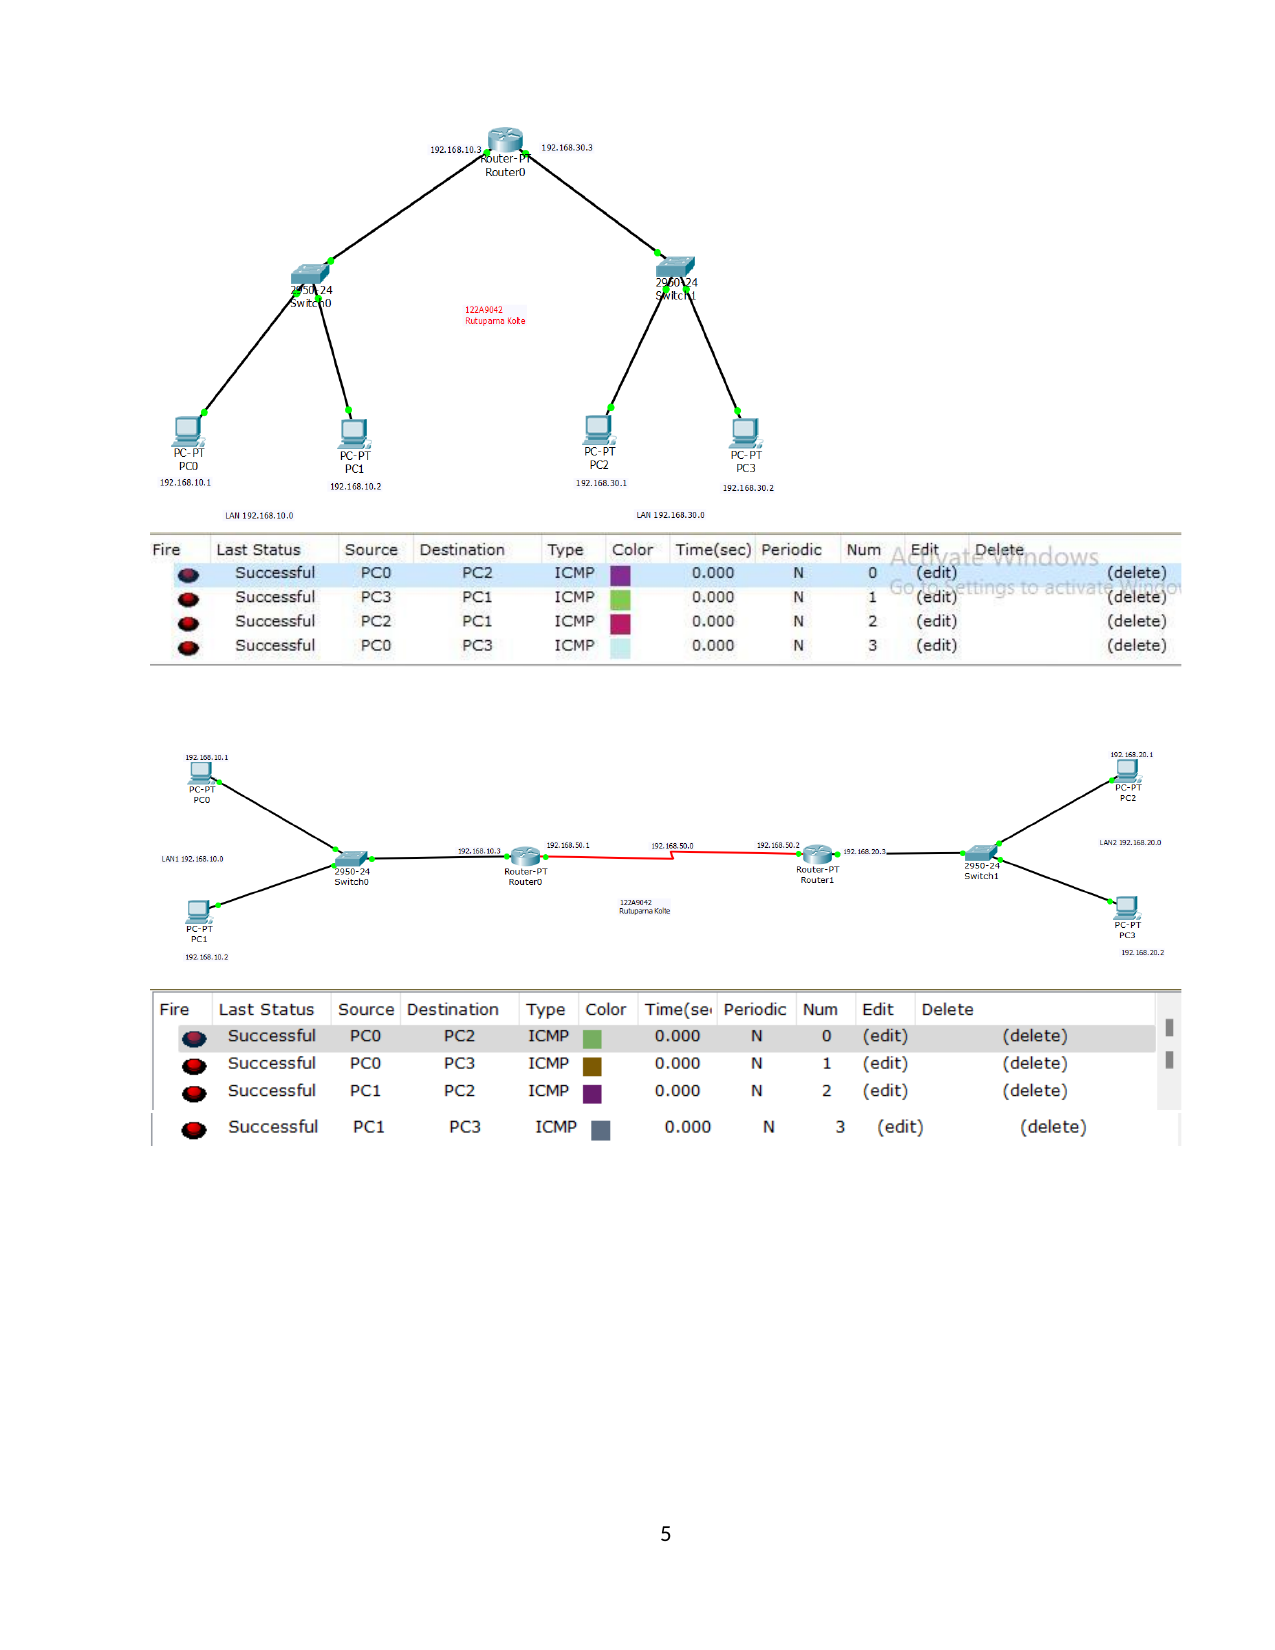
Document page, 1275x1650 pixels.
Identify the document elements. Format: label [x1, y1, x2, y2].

picture [150, 1113, 1182, 1146]
picture [150, 75, 791, 528]
picture [150, 532, 1182, 667]
picture [150, 989, 1182, 1110]
picture [150, 703, 1182, 986]
